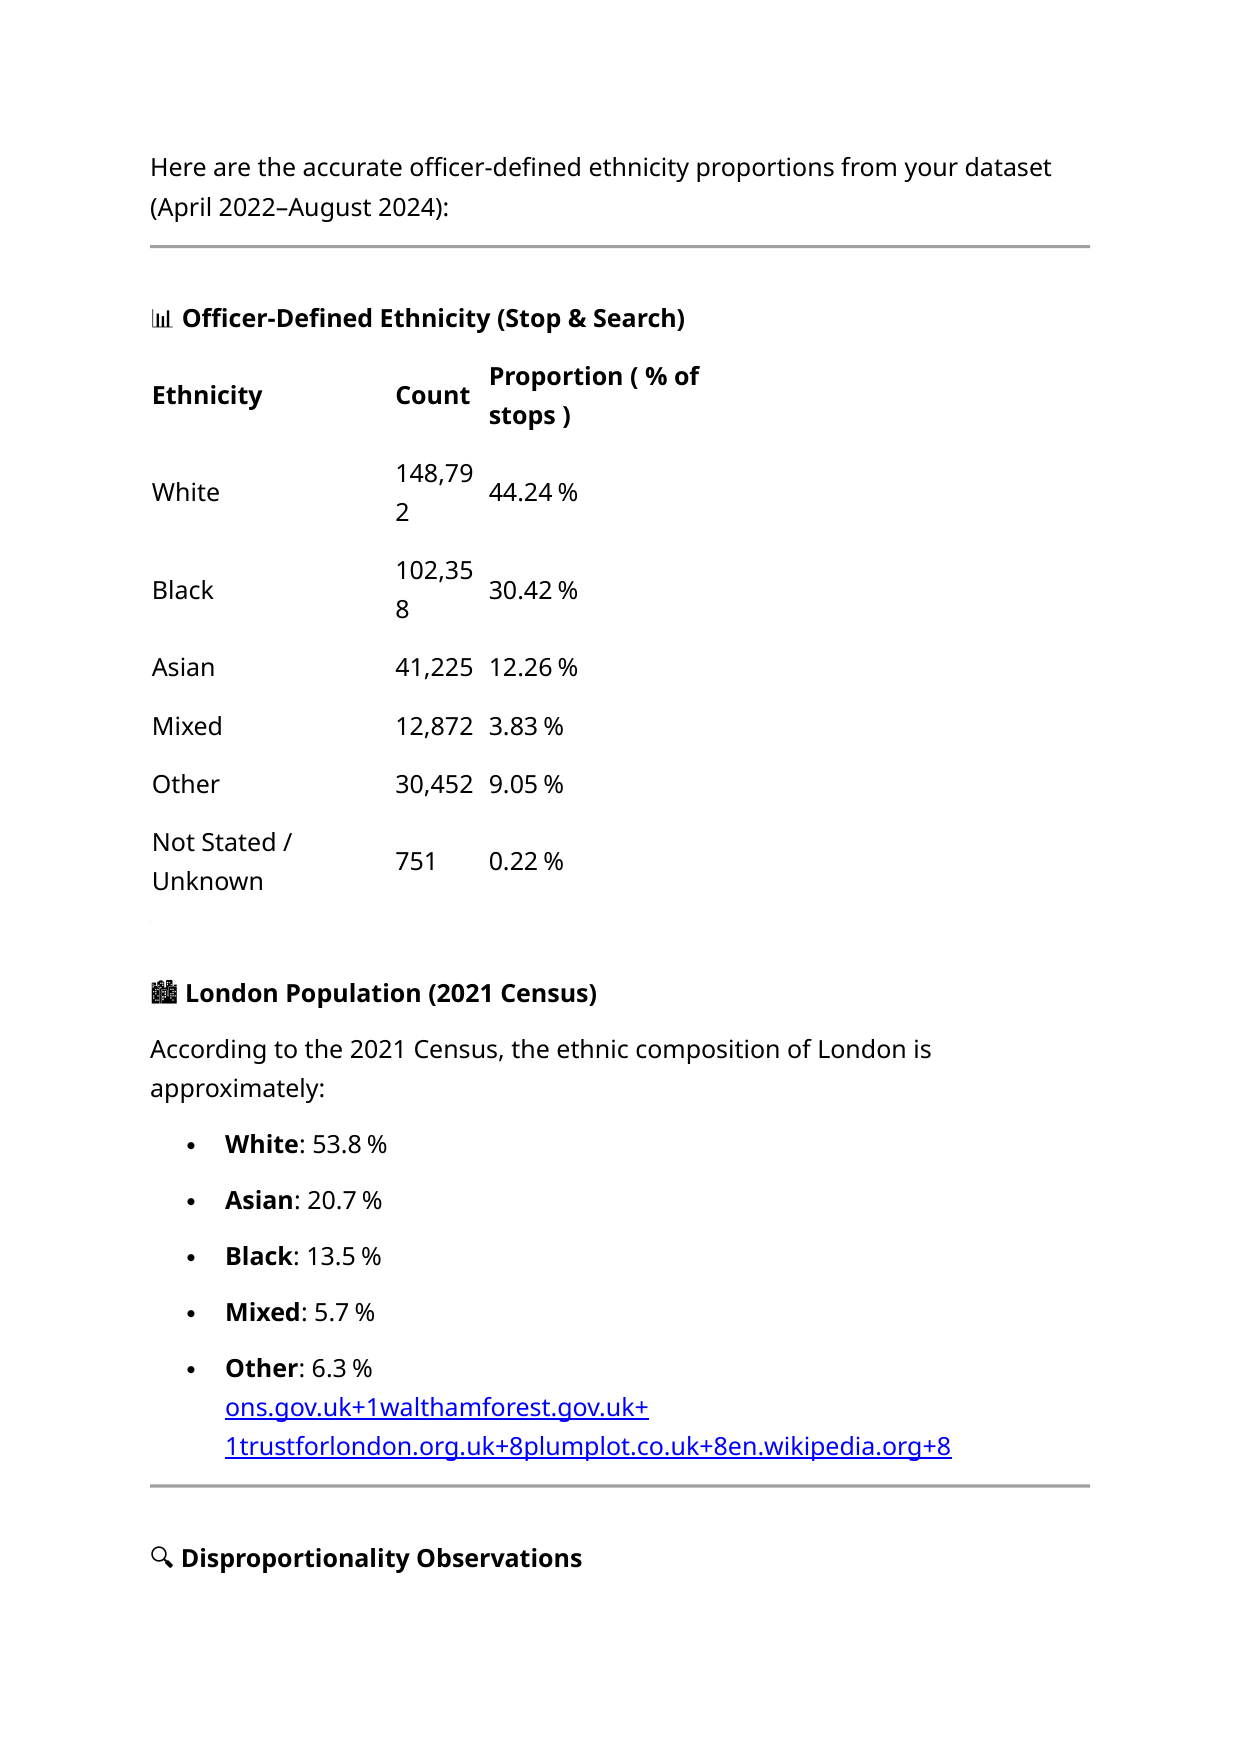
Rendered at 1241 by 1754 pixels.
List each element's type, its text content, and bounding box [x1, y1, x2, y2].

table_cell Not Stated / Unknown [150, 823, 393, 920]
table_cell 30.42 % [487, 551, 763, 648]
table_cell White [150, 454, 393, 551]
list Black: 13.5 % [187, 1238, 1090, 1273]
table_cell 102,358 [394, 551, 487, 648]
list Other: 6.3 % ons.gov.uk+1walthamforest.gov.uk+1trustforlondon.org.uk+8plumplot.co.uk+8en.wikipedia.org+8 [187, 1350, 1090, 1463]
table_cell 148,792 [394, 454, 487, 551]
table_cell Black [150, 551, 393, 648]
table_cell 30,452 [394, 765, 487, 823]
table_cell 12,872 [394, 707, 487, 765]
text Here are the accurate officer-defined ethnicity proportions from your dataset (April 2022–August 2024): [150, 150, 1090, 223]
list Asian: 20.7 % [187, 1183, 1090, 1217]
table_cell Other [150, 765, 393, 823]
table_header Count [394, 357, 487, 454]
table_cell Mixed [150, 707, 393, 765]
table_cell 9.05 % [487, 765, 763, 823]
table_cell 44.24 % [487, 454, 763, 551]
text 📊 Officer-Defined Ethnicity (Stop & Search) [150, 301, 1090, 335]
text 🔍 Disproportionality Observations [150, 1540, 1090, 1574]
list Mixed: 5.7 % [187, 1294, 1090, 1328]
table_header Proportion ( % of stops ) [487, 357, 763, 454]
text 🏙️ London Population (2021 Census) [150, 976, 1090, 1010]
table_cell Asian [150, 649, 393, 707]
table_cell 751 [394, 823, 487, 920]
list White: 53.8 % [187, 1127, 1090, 1161]
table_header Ethnicity [150, 357, 393, 454]
table_cell 0.22 % [487, 823, 763, 920]
text According to the 2021 Census, the ethnic composition of London is approximately: [150, 1032, 1090, 1105]
table_cell 12.26 % [487, 649, 763, 707]
table_cell 3.83 % [487, 707, 763, 765]
table_cell 41,225 [394, 649, 487, 707]
